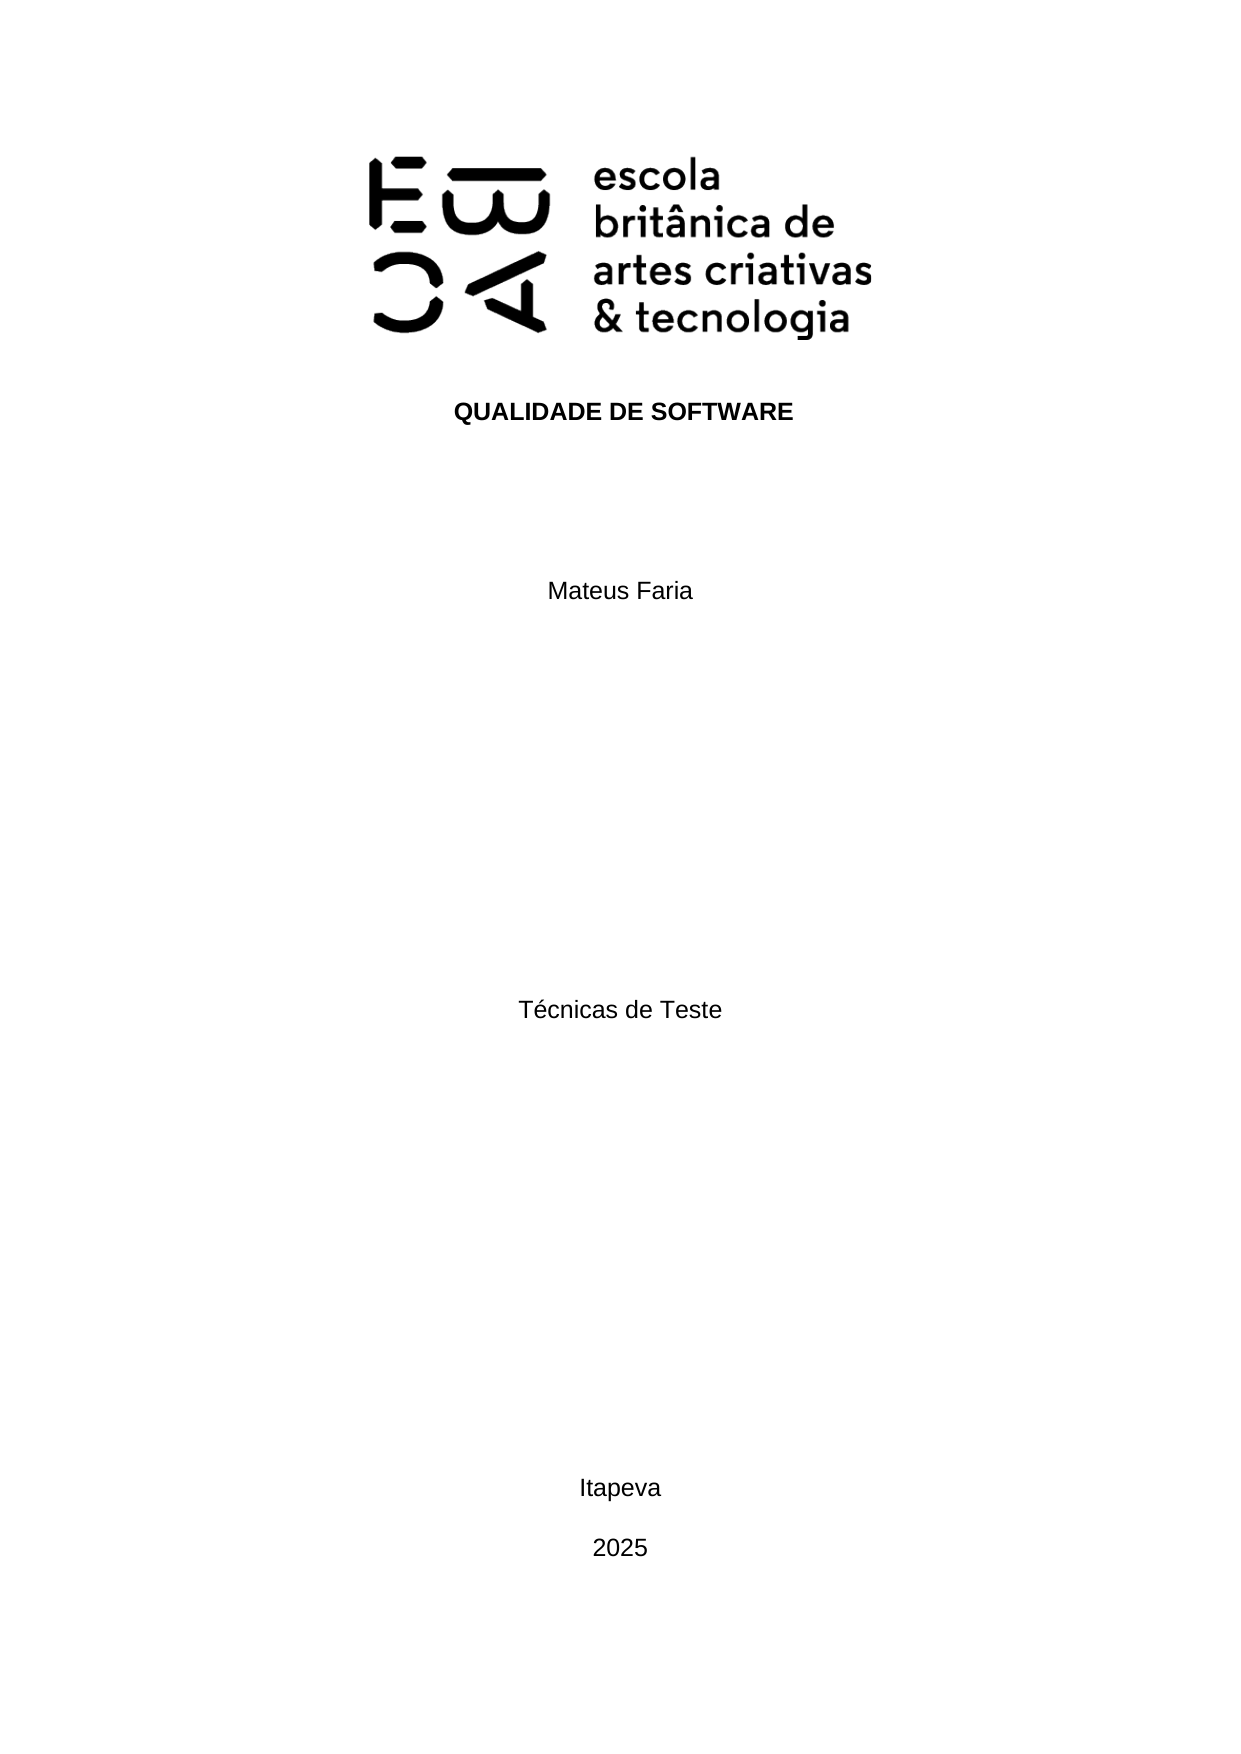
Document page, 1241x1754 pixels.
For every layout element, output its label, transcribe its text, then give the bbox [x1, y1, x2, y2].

text QUALIDADE DE SOFTWARE [177, 397, 1063, 426]
text Técnicas de Teste [177, 995, 1063, 1024]
text Mateus Faria [177, 576, 1063, 605]
text 2025 [177, 1533, 1063, 1562]
picture [369, 147, 872, 340]
text Itapeva [177, 1473, 1063, 1502]
